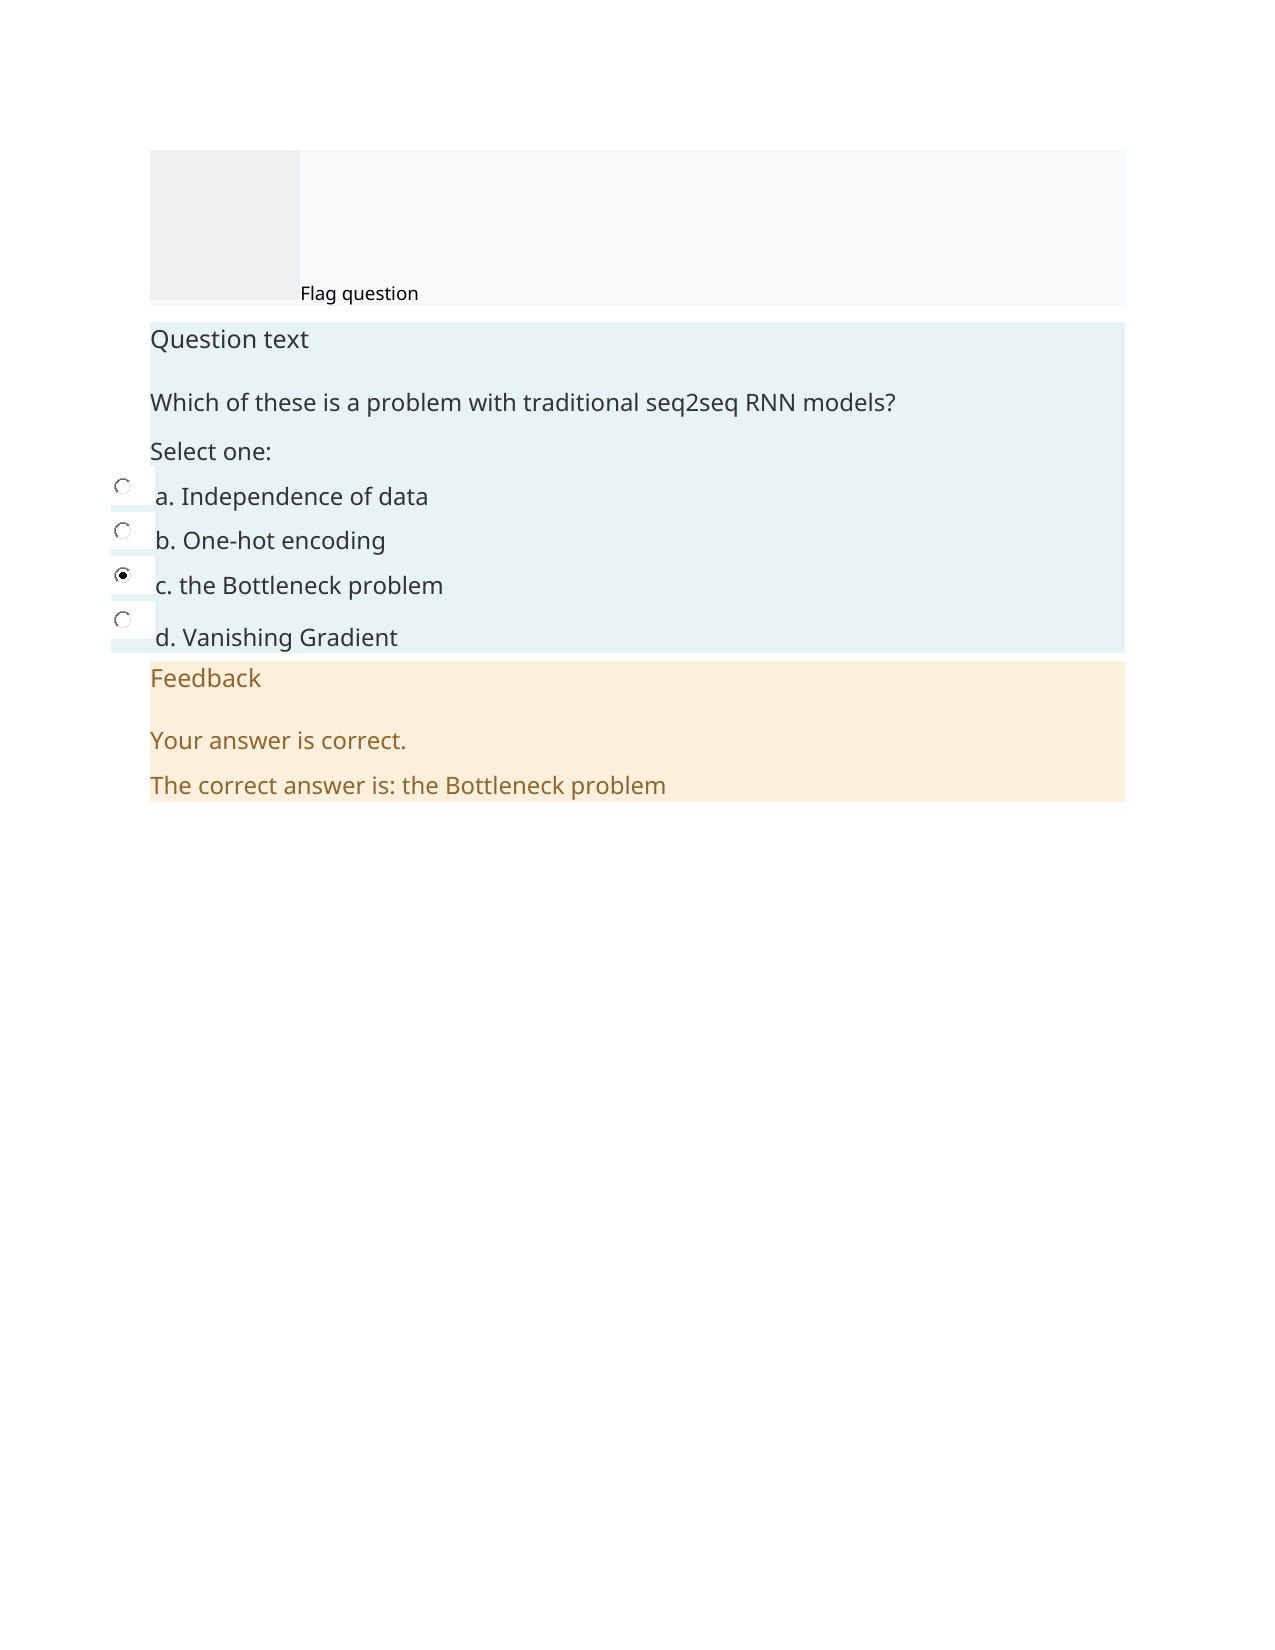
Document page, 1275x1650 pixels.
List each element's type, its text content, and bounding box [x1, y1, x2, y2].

text Flag question [150, 150, 1125, 306]
text Select one: [150, 435, 1125, 467]
text Your answer is correct. [150, 724, 1125, 756]
text c. the Bottleneck problem [111, 556, 1125, 601]
text a. Independence of data [111, 467, 1125, 512]
text Feedback [150, 661, 1125, 695]
text The correct answer is: the Bottleneck problem [150, 769, 1125, 802]
text b. One-hot encoding [111, 512, 1125, 556]
text Question text [150, 322, 1125, 356]
text Which of these is a problem with traditional seq2seq RNN models? [150, 385, 1125, 418]
text d. Vanishing Gradient [111, 601, 1125, 653]
